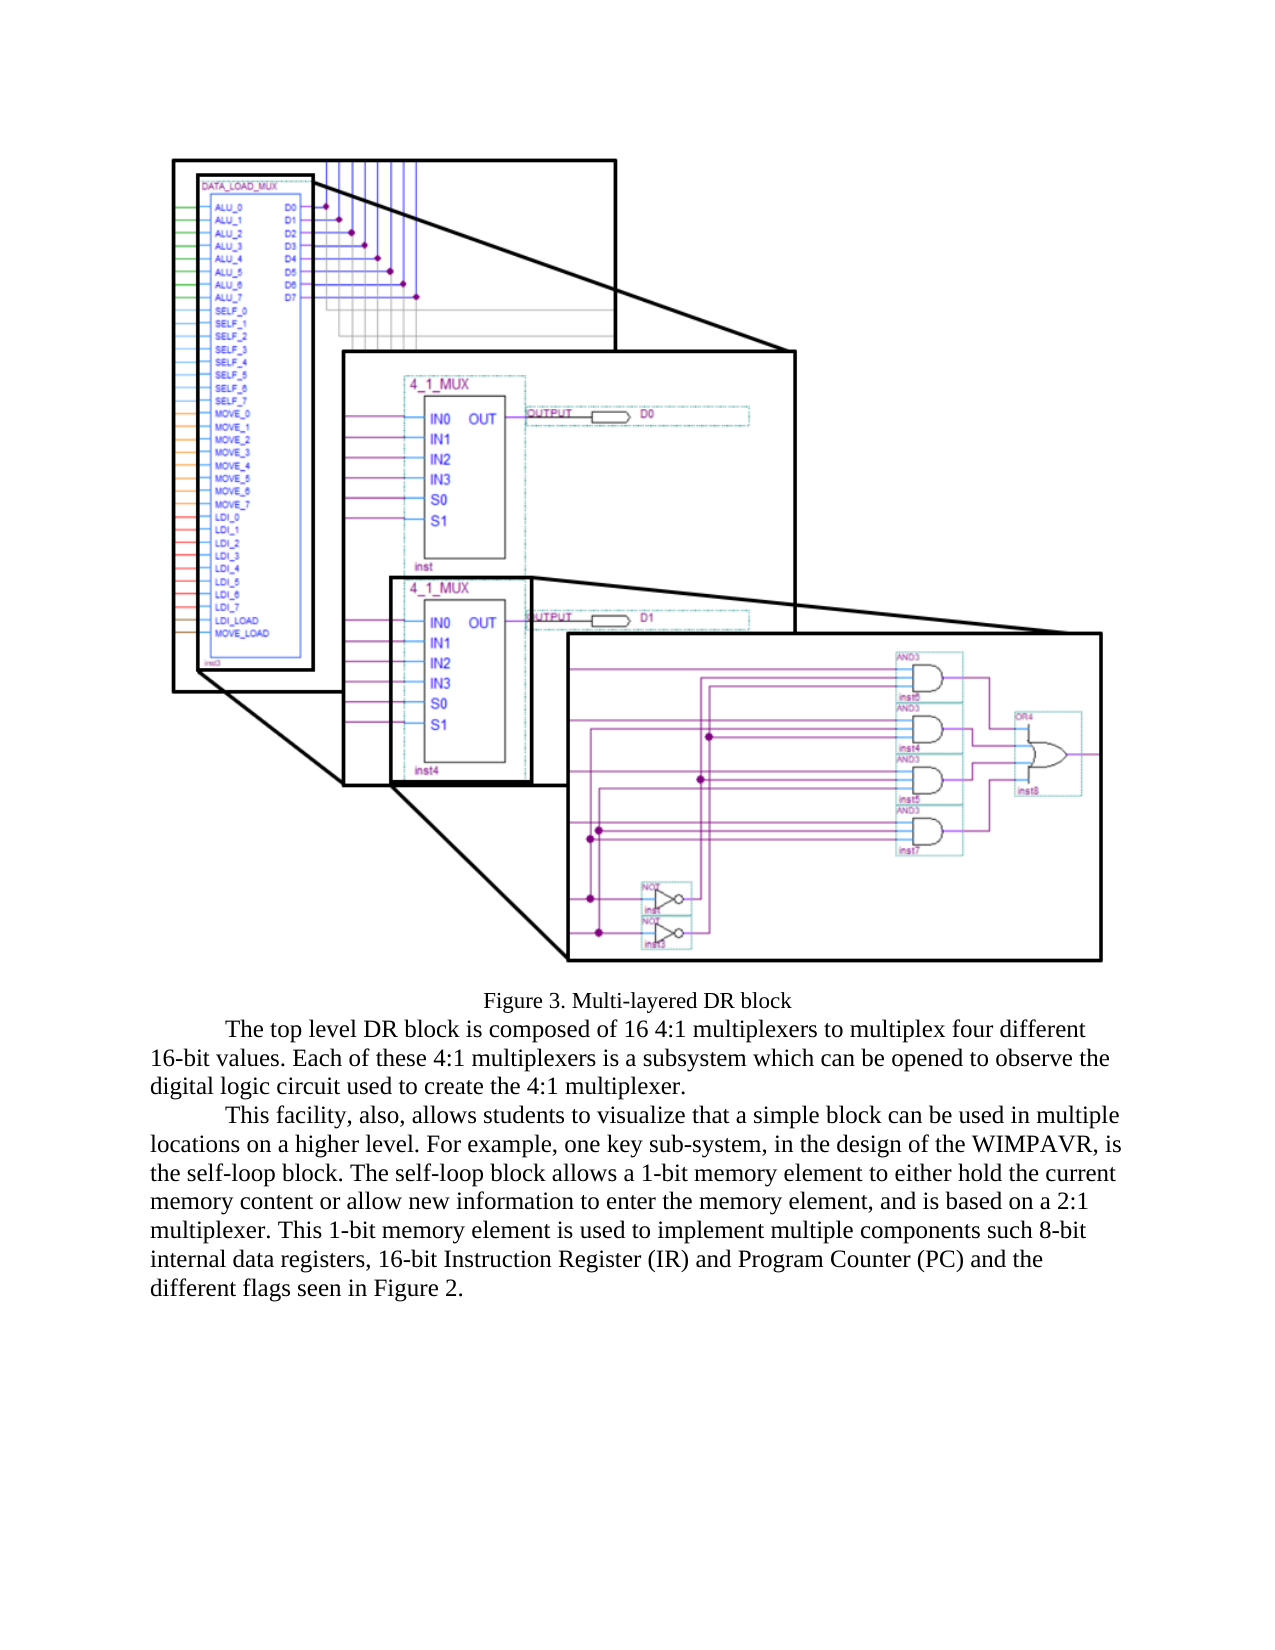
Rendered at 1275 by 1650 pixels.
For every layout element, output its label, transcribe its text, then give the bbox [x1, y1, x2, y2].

text This facility, also, allows students to visualize that a simple block can be used in multiple locations on a higher level. For example, one key sub-system, in the design of the WIMPAVR, is the self-loop block. The self-loop block allows a 1-bit memory element to either hold the current memory content or allow new information to enter the memory element, and is based on a 2:1 multiplexer. This 1-bit memory element is used to implement multiple components such 8-bit internal data registers, 16-bit Instruction Register (IR) and Program Counter (PC) and the different flags seen in Figure 2. [150, 1100, 1125, 1301]
text The top level DR block is composed of 16 4:1 multiplexers to multiplex four different 16-bit values. Each of these 4:1 multiplexers is a subsystem which can be opened to observe the digital logic circuit used to create the 4:1 multiplexer. [150, 1014, 1125, 1100]
text Figure 3. Multi-layered DR block [150, 988, 1125, 1014]
picture [150, 150, 1125, 988]
